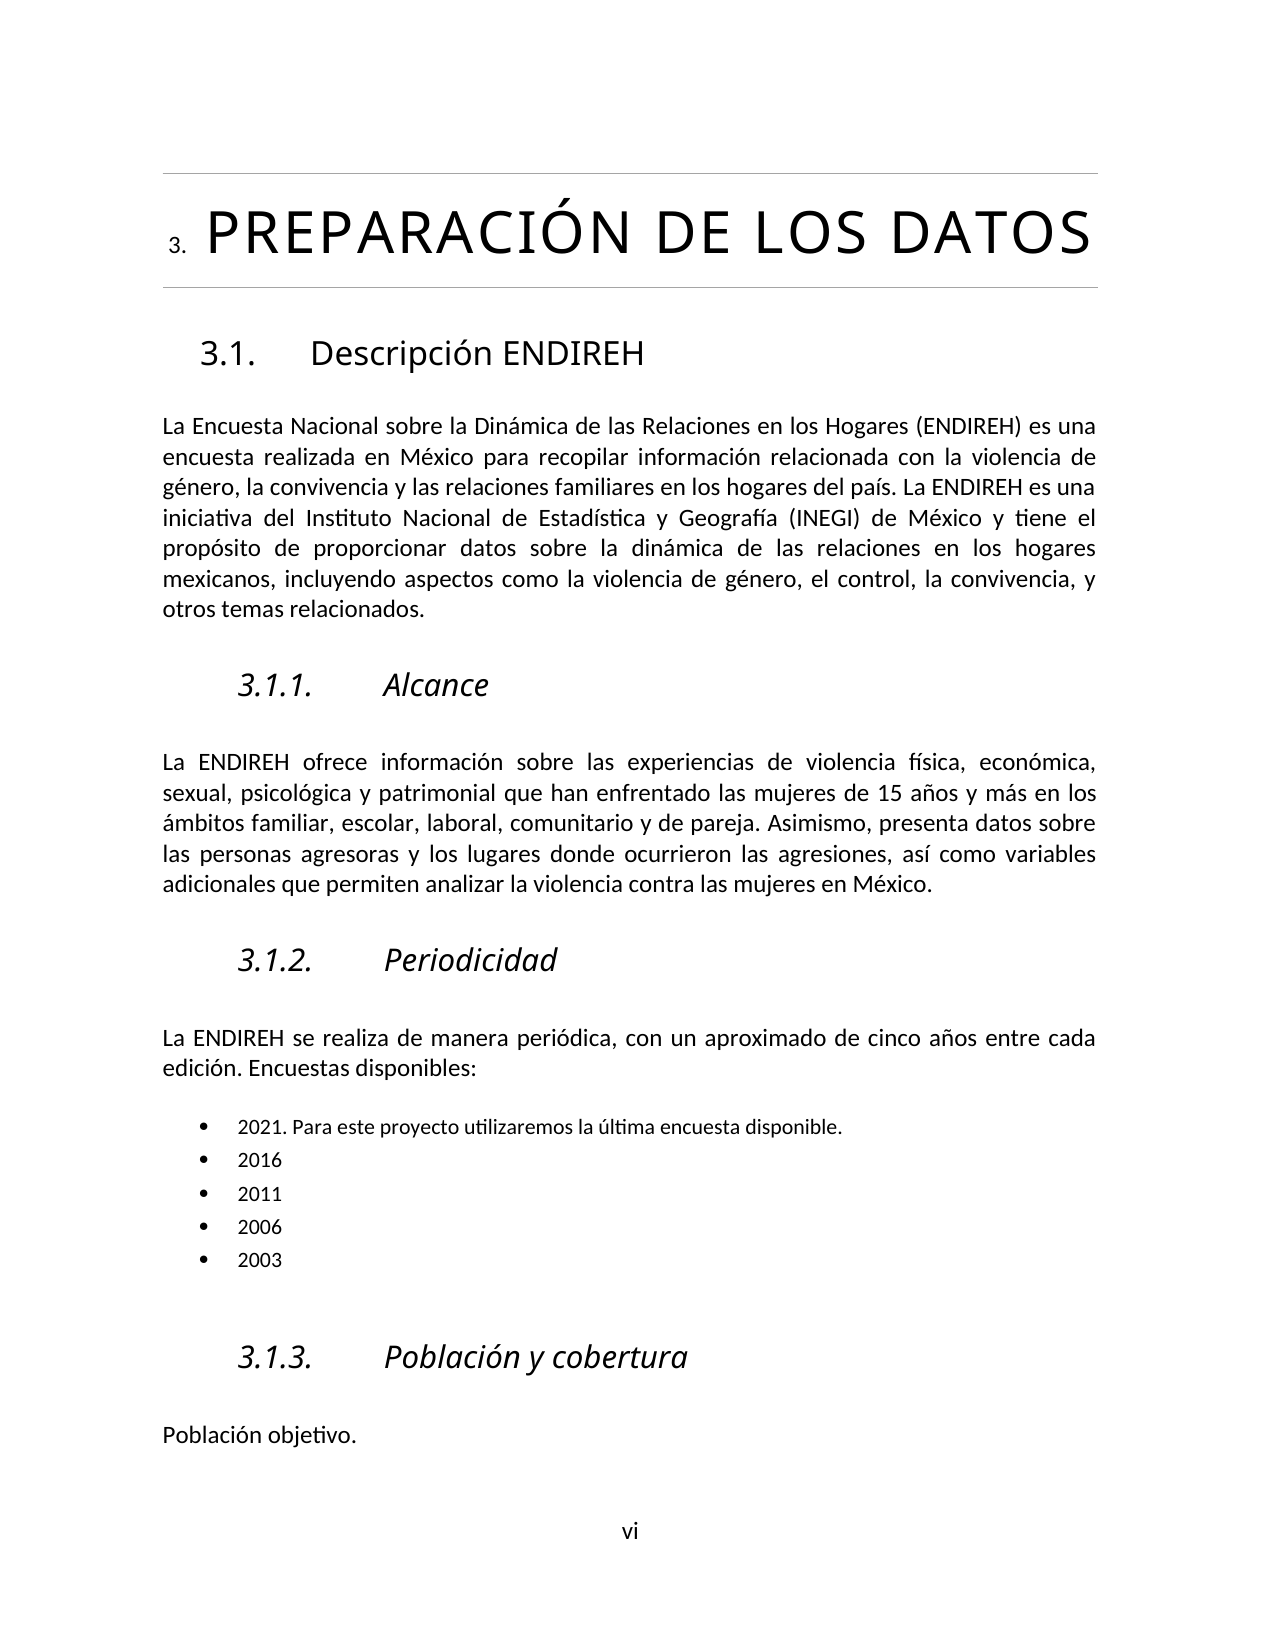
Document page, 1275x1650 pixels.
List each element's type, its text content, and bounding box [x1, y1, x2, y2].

list 2006 [200, 1213, 1098, 1240]
list 2021. Para este proyecto utilizaremos la última encuesta disponible. [200, 1113, 1098, 1140]
text La ENDIREH se realiza de manera periódica, con un aproximado de cinco años entre cada edición. Encuestas disponibles: [162, 1022, 1098, 1083]
text La ENDIREH ofrece información sobre las experiencias de violencia física, económica, sexual, psicológica y patrimonial que han enfrentado las mujeres de 15 años y más en los ámbitos familiar, escolar, laboral, comunitario y de pareja. Asimismo, presenta datos sobre las personas agresoras y los lugares donde ocurrieron las agresiones, así como variables adicionales que permiten analizar la violencia contra las mujeres en México. [162, 747, 1098, 899]
text La Encuesta Nacional sobre la Dinámica de las Relaciones en los Hogares (ENDIREH) es una encuesta realizada en México para recopilar información relacionada con la violencia de género, la convivencia y las relaciones familiares en los hogares del país. La ENDIREH es una iniciativa del Instituto Nacional de Estadística y Geografía (INEGI) de México y tiene el propósito de proporcionar datos sobre la dinámica de las relaciones en los hogares mexicanos, incluyendo aspectos como la violencia de género, el control, la convivencia, y otros temas relacionados. [162, 410, 1098, 624]
subtitle Periodicidad [237, 938, 1098, 981]
list 2011 [200, 1180, 1098, 1207]
subtitle Población y cobertura [237, 1336, 1098, 1378]
subtitle Alcance [237, 663, 1098, 705]
subtitle PREPARACIÓN DE LOS DATOS [162, 174, 1098, 288]
list 2016 [200, 1147, 1098, 1173]
list 2003 [200, 1247, 1098, 1273]
text Población objetivo. [162, 1419, 1098, 1450]
subtitle Descripción ENDIREH [200, 330, 1098, 376]
